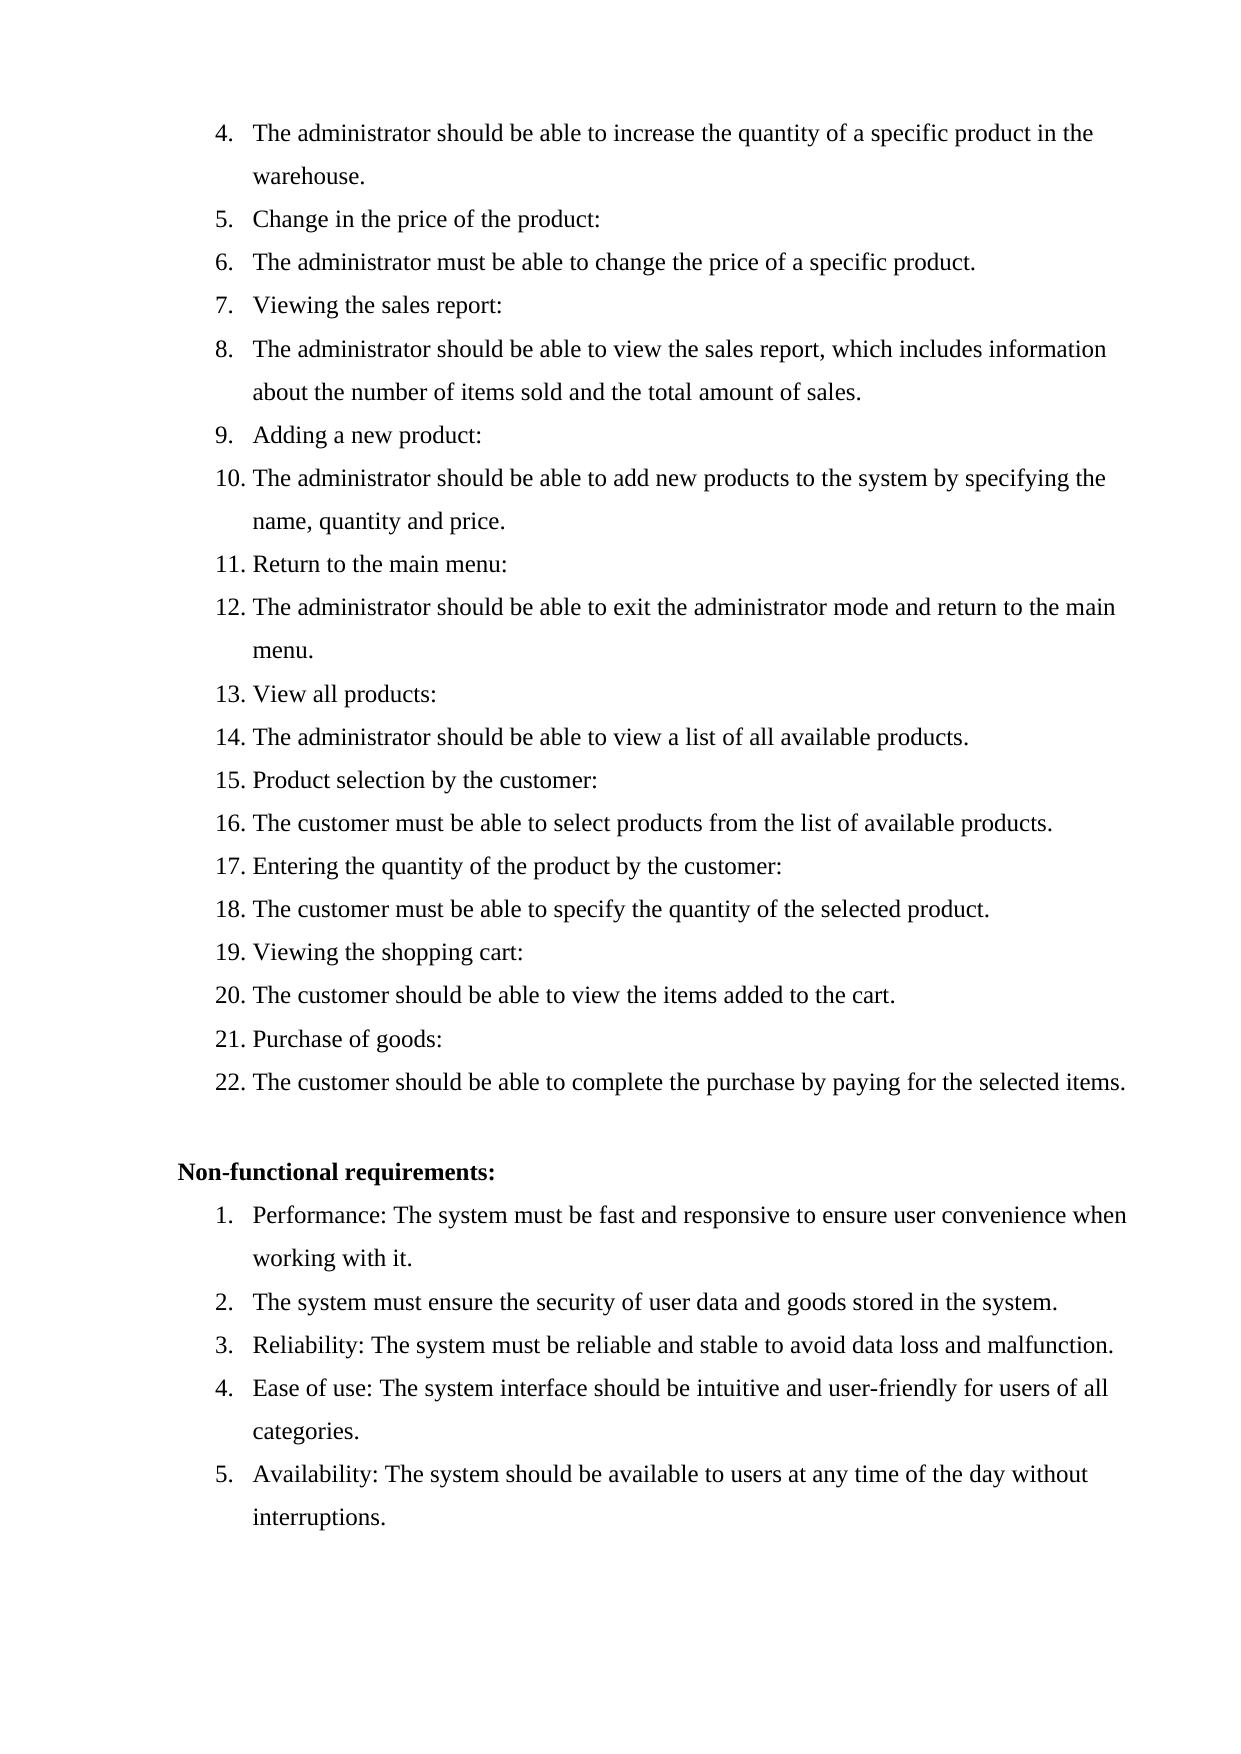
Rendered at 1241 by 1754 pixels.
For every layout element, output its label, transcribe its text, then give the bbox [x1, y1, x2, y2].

list Product selection by the customer: [215, 765, 1152, 794]
list Purchase of goods: [215, 1024, 1152, 1052]
list Performance: The system must be fast and responsive to ensure user convenience when working with it. [215, 1200, 1152, 1272]
list The customer should be able to complete the purchase by paying for the selected items. [215, 1067, 1152, 1096]
list The customer must be able to specify the quantity of the selected product. [215, 894, 1152, 923]
subtitle Non-functional requirements: [177, 1157, 1152, 1186]
list The customer should be able to view the items added to the cart. [215, 981, 1152, 1009]
list Entering the quantity of the product by the customer: [215, 851, 1152, 880]
list The customer must be able to select products from the list of available products. [215, 808, 1152, 837]
list The administrator should be able to increase the quantity of a specific product in the warehouse. [215, 118, 1152, 190]
list Adding a new product: [215, 420, 1152, 449]
list The system must ensure the security of user data and goods stored in the system. [215, 1287, 1152, 1315]
list Ease of use: The system interface should be intuitive and user-friendly for users of all categories. [215, 1373, 1152, 1445]
list Viewing the shopping cart: [215, 937, 1152, 966]
list The administrator should be able to exit the administrator mode and return to the main menu. [215, 592, 1152, 664]
list View all products: [215, 679, 1152, 707]
list Change in the price of the product: [215, 204, 1152, 233]
list The administrator should be able to add new products to the system by specifying the name, quantity and price. [215, 463, 1152, 535]
list The administrator should be able to view a list of all available products. [215, 722, 1152, 751]
list Reliability: The system must be reliable and stable to avoid data loss and malfunction. [215, 1330, 1152, 1358]
list Viewing the sales report: [215, 291, 1152, 319]
list Return to the main menu: [215, 549, 1152, 578]
list The administrator must be able to change the price of a specific product. [215, 247, 1152, 276]
list Availability: The system should be available to users at any time of the day without interruptions. [215, 1459, 1152, 1531]
list The administrator should be able to view the sales report, which includes information about the number of items sold and the total amount of sales. [215, 334, 1152, 406]
